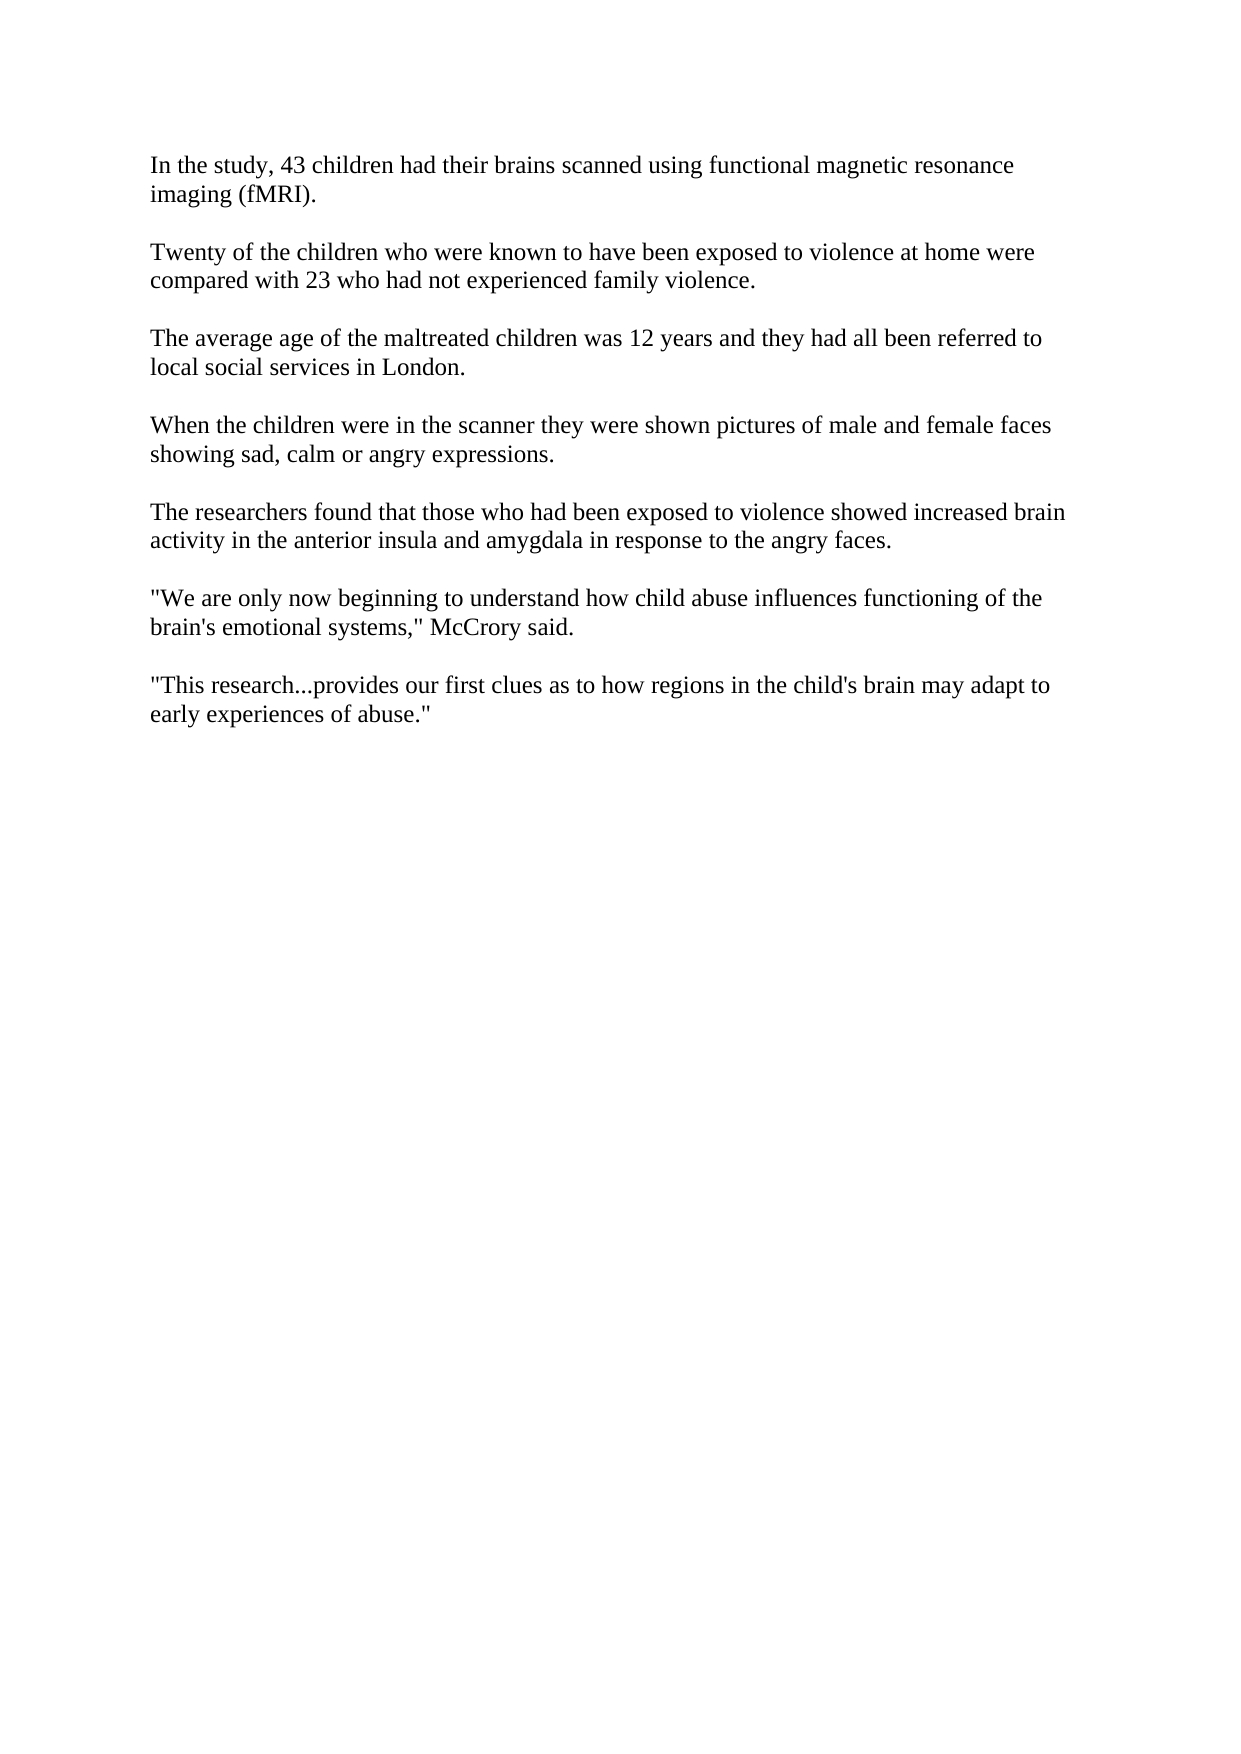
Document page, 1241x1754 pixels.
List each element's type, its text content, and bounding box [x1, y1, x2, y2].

text Twenty of the children who were known to have been exposed to violence at home were compared with 23 who had not experienced family violence. [150, 237, 1090, 294]
text "This research...provides our first clues as to how regions in the child's brain may adapt to early experiences of abuse." [150, 670, 1090, 727]
text The researchers found that those who had been exposed to violence showed increased brain activity in the anterior insula and amygdala in response to the angry faces. [150, 497, 1090, 554]
text The average age of the maltreated children was 12 years and they had all been referred to local social services in London. [150, 323, 1090, 381]
text In the study, 43 children had their brains scanned using functional magnetic resonance imaging (fMRI). [150, 150, 1090, 207]
text When the children were in the scanner they were shown pictures of male and female faces showing sad, calm or angry expressions. [150, 410, 1090, 467]
text "We are only now beginning to understand how child abuse influences functioning of the brain's emotional systems," McCrory said. [150, 583, 1090, 641]
